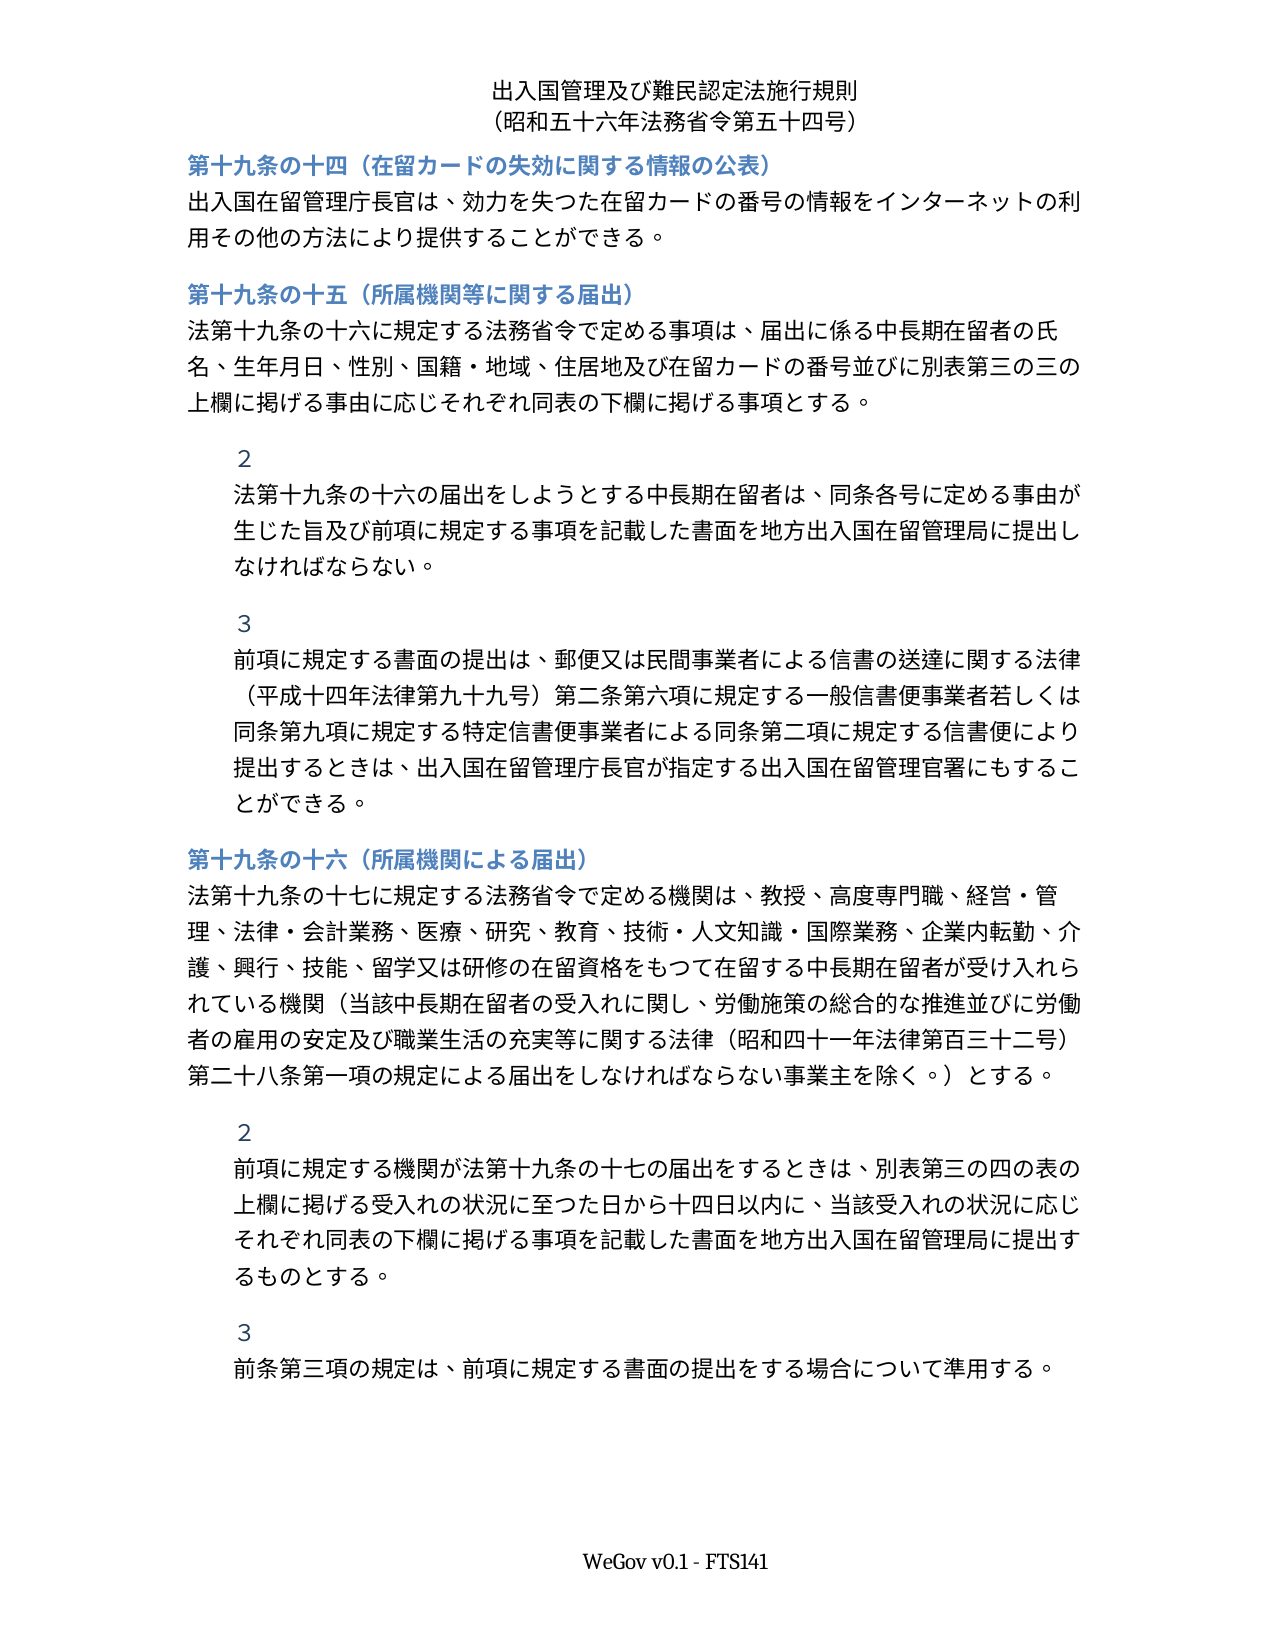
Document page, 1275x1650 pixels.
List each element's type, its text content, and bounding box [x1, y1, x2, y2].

text 前条第三項の規定は、前項に規定する書面の提出をする場合について準用する。 [233, 1353, 1087, 1384]
text 前項に規定する機関が法第十九条の十七の届出をするときは、別表第三の四の表の上欄に掲げる受入れの状況に至つた日から十四日以内に、当該受入れの状況に応じそれぞれ同表の下欄に掲げる事項を記載した書面を地方出入国在留管理局に提出するものとする。 [233, 1153, 1087, 1292]
subtitle ２ [233, 443, 1087, 474]
subtitle ３ [233, 1317, 1087, 1348]
text 前項に規定する書面の提出は、郵便又は民間事業者による信書の送達に関する法律（平成十四年法律第九十九号）第二条第六項に規定する一般信書便事業者若しくは同条第九項に規定する特定信書便事業者による同条第二項に規定する信書便により提出するときは、出入国在留管理庁長官が指定する出入国在留管理官署にもすることができる。 [233, 644, 1087, 819]
subtitle ２ [233, 1117, 1087, 1148]
subtitle 第十九条の十四（在留カードの失効に関する情報の公表） [187, 150, 1087, 181]
text 法第十九条の十六に規定する法務省令で定める事項は、届出に係る中長期在留者の氏名、生年月日、性別、国籍・地域、住居地及び在留カードの番号並びに別表第三の三の上欄に掲げる事由に応じそれぞれ同表の下欄に掲げる事項とする。 [187, 314, 1087, 418]
text 出入国在留管理庁長官は、効力を失つた在留カードの番号の情報をインターネットの利用その他の方法により提供することができる。 [187, 186, 1087, 253]
subtitle 第十九条の十五（所属機関等に関する届出） [187, 279, 1087, 310]
text 法第十九条の十六の届出をしようとする中長期在留者は、同条各号に定める事由が生じた旨及び前項に規定する事項を記載した書面を地方出入国在留管理局に提出しなければならない。 [233, 479, 1087, 582]
text 法第十九条の十七に規定する法務省令で定める機関は、教授、高度専門職、経営・管理、法律・会計業務、医療、研究、教育、技術・人文知識・国際業務、企業内転勤、介護、興行、技能、留学又は研修の在留資格をもつて在留する中長期在留者が受け入れられている機関（当該中長期在留者の受入れに関し、労働施策の総合的な推進並びに労働者の雇用の安定及び職業生活の充実等に関する法律（昭和四十一年法律第百三十二号）第二十八条第一項の規定による届出をしなければならない事業主を除く。）とする。 [187, 880, 1087, 1091]
subtitle 第十九条の十六（所属機関による届出） [187, 844, 1087, 876]
subtitle ３ [233, 608, 1087, 639]
